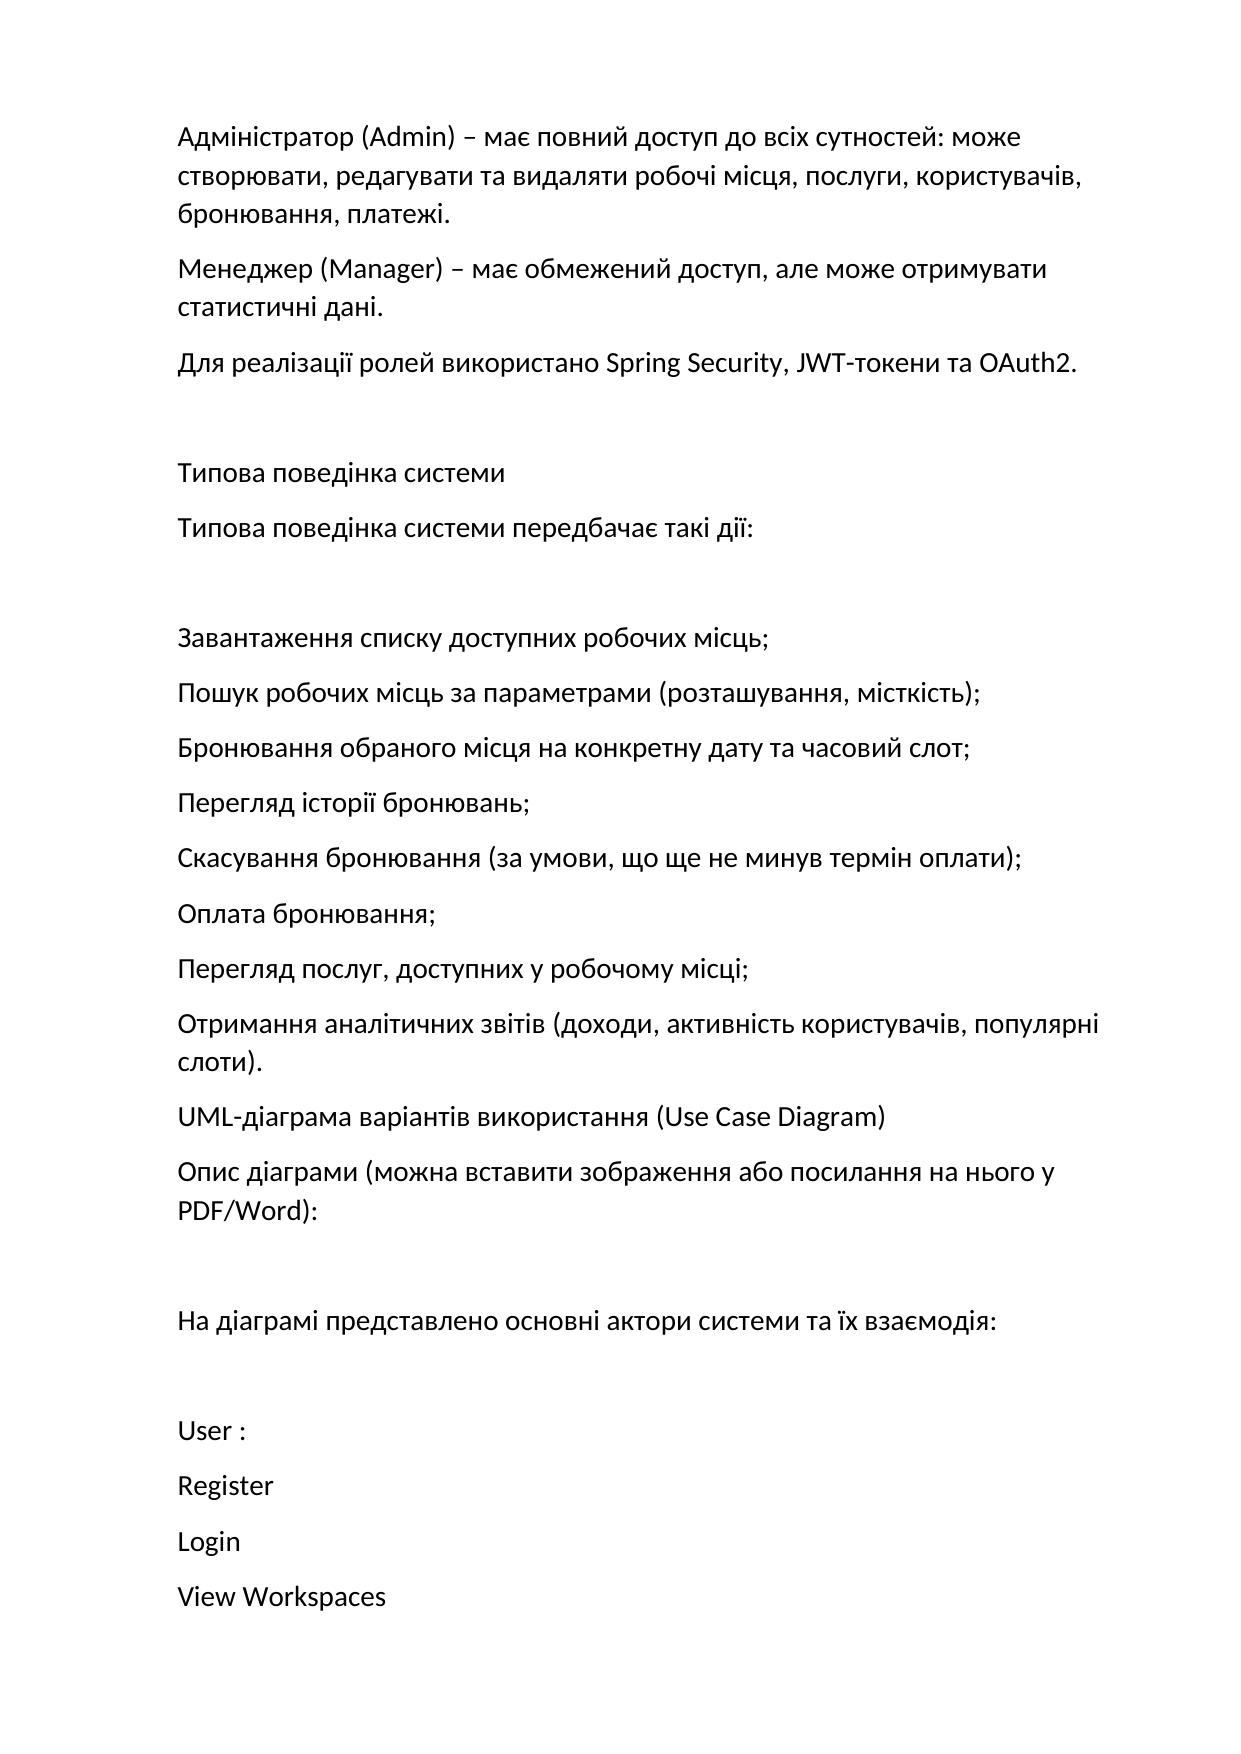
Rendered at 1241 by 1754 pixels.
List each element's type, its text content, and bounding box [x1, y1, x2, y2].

text На діаграмі представлено основні актори системи та їх взаємодія: [177, 1302, 1152, 1338]
text Перегляд послуг, доступних у робочому місці; [177, 950, 1152, 985]
text Завантаження списку доступних робочих місць; [177, 619, 1152, 655]
text Скасування бронювання (за умови, що ще не минув термін оплати); [177, 839, 1152, 875]
text Менеджер (Manager) – має обмежений доступ, але може отримувати статистичні дані. [177, 250, 1152, 324]
text Типова поведінка системи [177, 454, 1152, 489]
text Пошук робочих місць за параметрами (розташування, місткість); [177, 674, 1152, 710]
text UML-діаграма варіантів використання (Use Case Diagram) [177, 1098, 1152, 1134]
text Бронювання обраного місця на конкретну дату та часовий слот; [177, 729, 1152, 765]
text Типова поведінка системи передбачає такі дії: [177, 509, 1152, 544]
text Адміністратор (Admin) – має повний доступ до всіх сутностей: може створювати, редагувати та видаляти робочі місця, послуги, користувачів, бронювання, платежі. [177, 118, 1152, 231]
text Отримання аналітичних звітів (доходи, активність користувачів, популярні слоти). [177, 1005, 1152, 1079]
text Оплата бронювання; [177, 895, 1152, 930]
text Login [177, 1523, 1152, 1558]
text Для реалізації ролей використано Spring Security, JWT-токени та OAuth2. [177, 344, 1152, 379]
text Перегляд історії бронювань; [177, 784, 1152, 820]
text View Workspaces [177, 1578, 1152, 1613]
text User : [177, 1412, 1152, 1448]
text Опис діаграми (можна вставити зображення або посилання на нього у PDF/Word): [177, 1153, 1152, 1228]
text Register [177, 1467, 1152, 1503]
